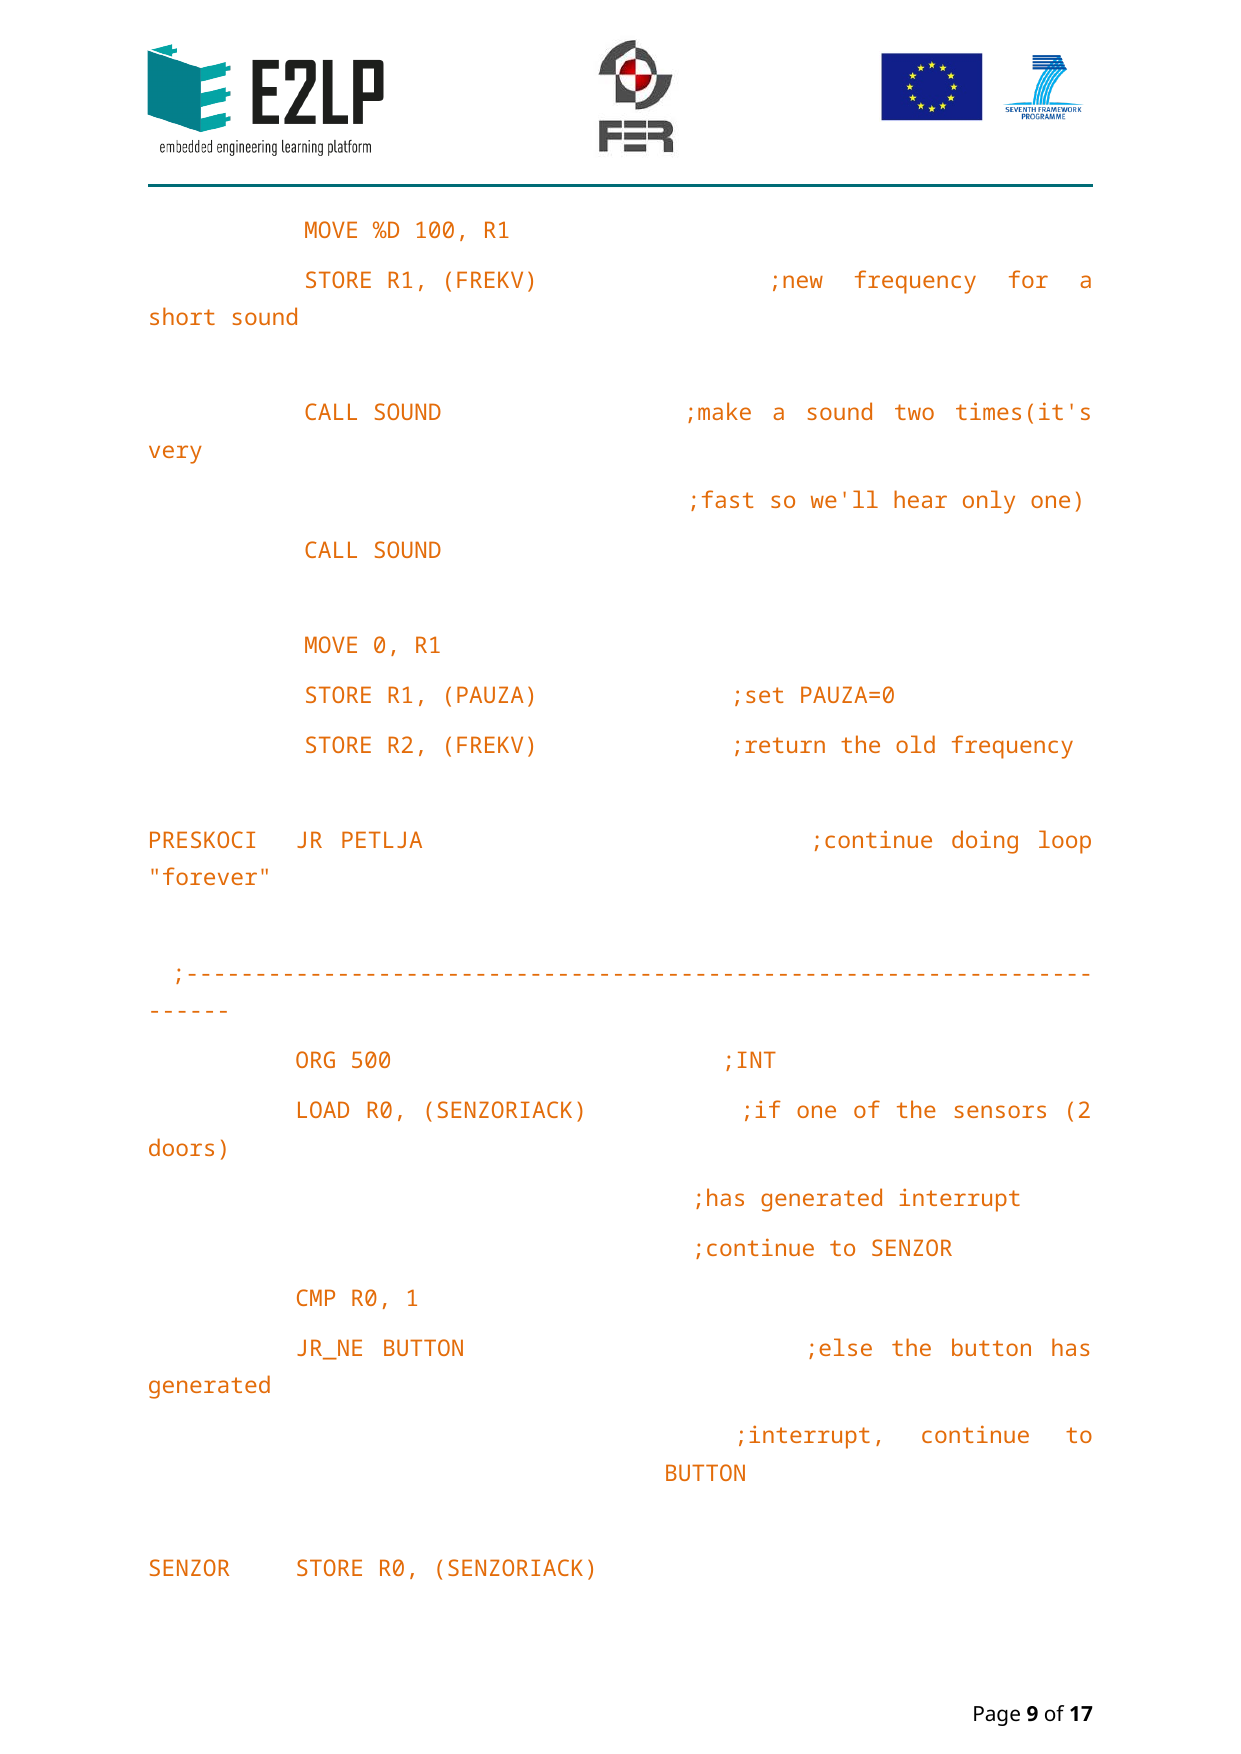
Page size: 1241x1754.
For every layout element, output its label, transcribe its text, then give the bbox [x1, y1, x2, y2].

text SENZOR STORE R0, (SENZORIACK) [148, 1552, 1093, 1583]
text MOVE %D 100, R1 [148, 213, 1093, 245]
text CALL SOUND ;make a sound two times(it's very [148, 396, 1093, 465]
picture [879, 51, 984, 122]
text LOAD R0, (SENZORIACK) ;if one of the sensors (2 doors) [148, 1094, 1093, 1163]
text PRESKOCI JR PETLJA ;continue doing loop "forever" [148, 824, 1093, 893]
picture [531, 25, 741, 172]
picture [999, 51, 1087, 123]
text ;continue to SENZOR [664, 1231, 1093, 1263]
text ORG 500 ;INT [148, 1044, 1093, 1075]
text STORE R1, (PAUZA) ;set PAUZA=0 [148, 679, 1093, 710]
text ;has generated interrupt [516, 1181, 1093, 1213]
text STORE R2, (FREKV) ;return the old frequency [148, 729, 1093, 760]
text STORE R1, (FREKV) ;new frequency for a short sound [148, 263, 1093, 332]
text CMP R0, 1 [148, 1281, 1093, 1313]
text JR_NE BUTTON ;else the button has generated [148, 1331, 1093, 1400]
text ;fast so we'll hear only one) [590, 484, 1093, 515]
picture [147, 44, 384, 156]
text ;interrupt, continue to BUTTON [664, 1419, 1093, 1488]
text CALL SOUND [148, 534, 1093, 565]
text ;------------------------------------------------------------------------ [148, 956, 1093, 1025]
text MOVE 0, R1 [148, 629, 1093, 660]
